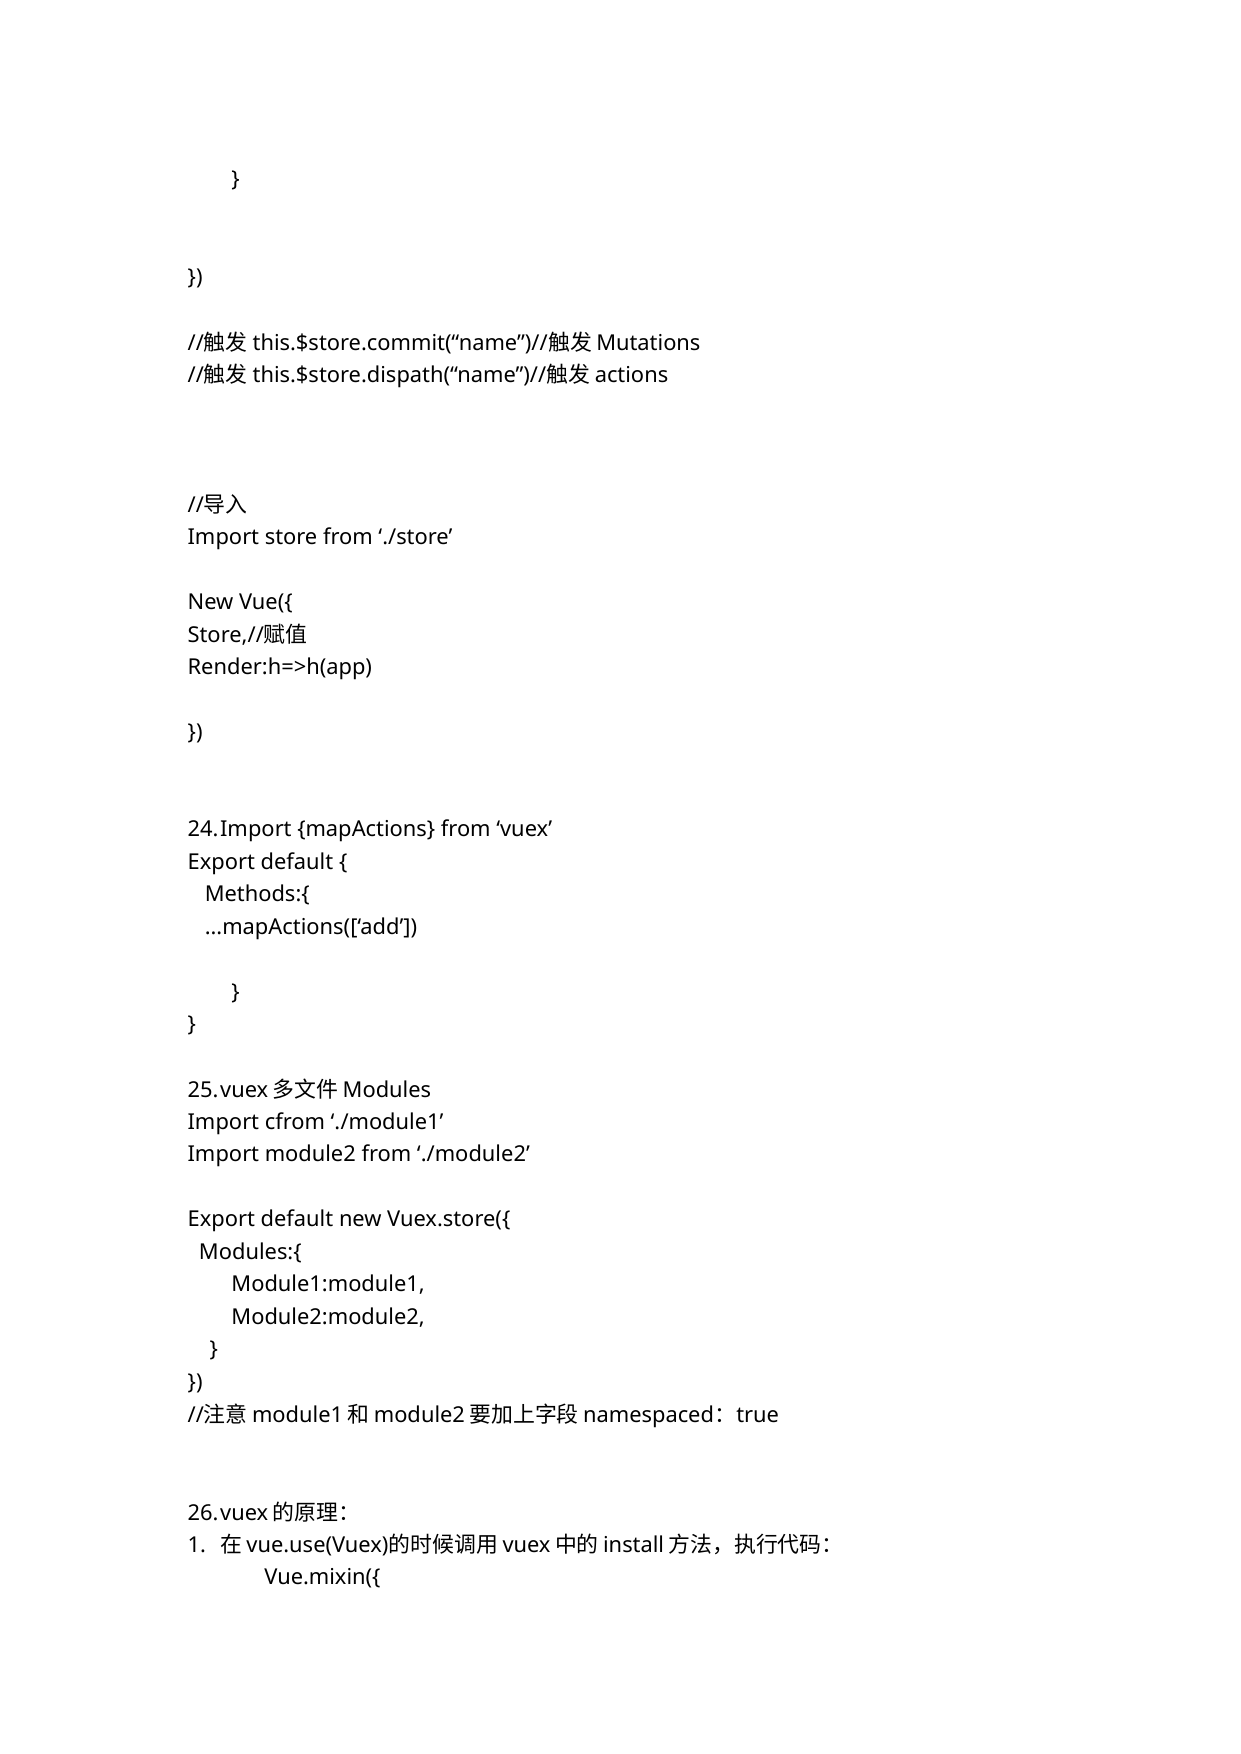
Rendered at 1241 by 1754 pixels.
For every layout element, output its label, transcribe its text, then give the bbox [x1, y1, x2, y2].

list } [187, 974, 1053, 1007]
list //触发 this.$store.commit(“name”)//触发Mutations [187, 324, 1053, 357]
list New Vue({ [187, 584, 1053, 617]
list }) [187, 1364, 1053, 1397]
list ...mapActions([‘add’]) [187, 909, 1053, 942]
list Import store from ‘./store’ [187, 519, 1053, 552]
list }) [187, 259, 1053, 292]
list Module1:module1, [187, 1267, 1053, 1299]
list Export default { [187, 844, 1053, 877]
list Store,//赋值 [187, 617, 1053, 649]
list 在vue.use(Vuex)的时候调用vuex中的install方法，执行代码： [187, 1527, 1053, 1559]
list }) [187, 714, 1053, 747]
list Modules:{ [187, 1234, 1053, 1267]
list Methods:{ [187, 877, 1053, 909]
list //注意module1和module2要加上字段namespaced：true [187, 1397, 1053, 1429]
list } [187, 1332, 1053, 1364]
list vuex多文件Modules [187, 1072, 1053, 1104]
list Import {mapActions} from ‘vuex’ [187, 812, 1053, 844]
list Render:h=>h(app) [187, 649, 1053, 682]
list Module2:module2, [187, 1299, 1053, 1332]
list Import module2 from ‘./module2’ [187, 1137, 1053, 1169]
list Export default new Vuex.store({ [187, 1202, 1053, 1234]
list vuex的原理： [187, 1494, 1053, 1527]
list Vue.mixin({ [198, 1559, 1053, 1592]
list //触发 this.$store.dispath(“name”)//触发actions [187, 357, 1053, 389]
list } [187, 162, 1053, 194]
list //导入 [187, 487, 1053, 519]
list Import cfrom ‘./module1’ [187, 1104, 1053, 1137]
list } [187, 1007, 1053, 1039]
